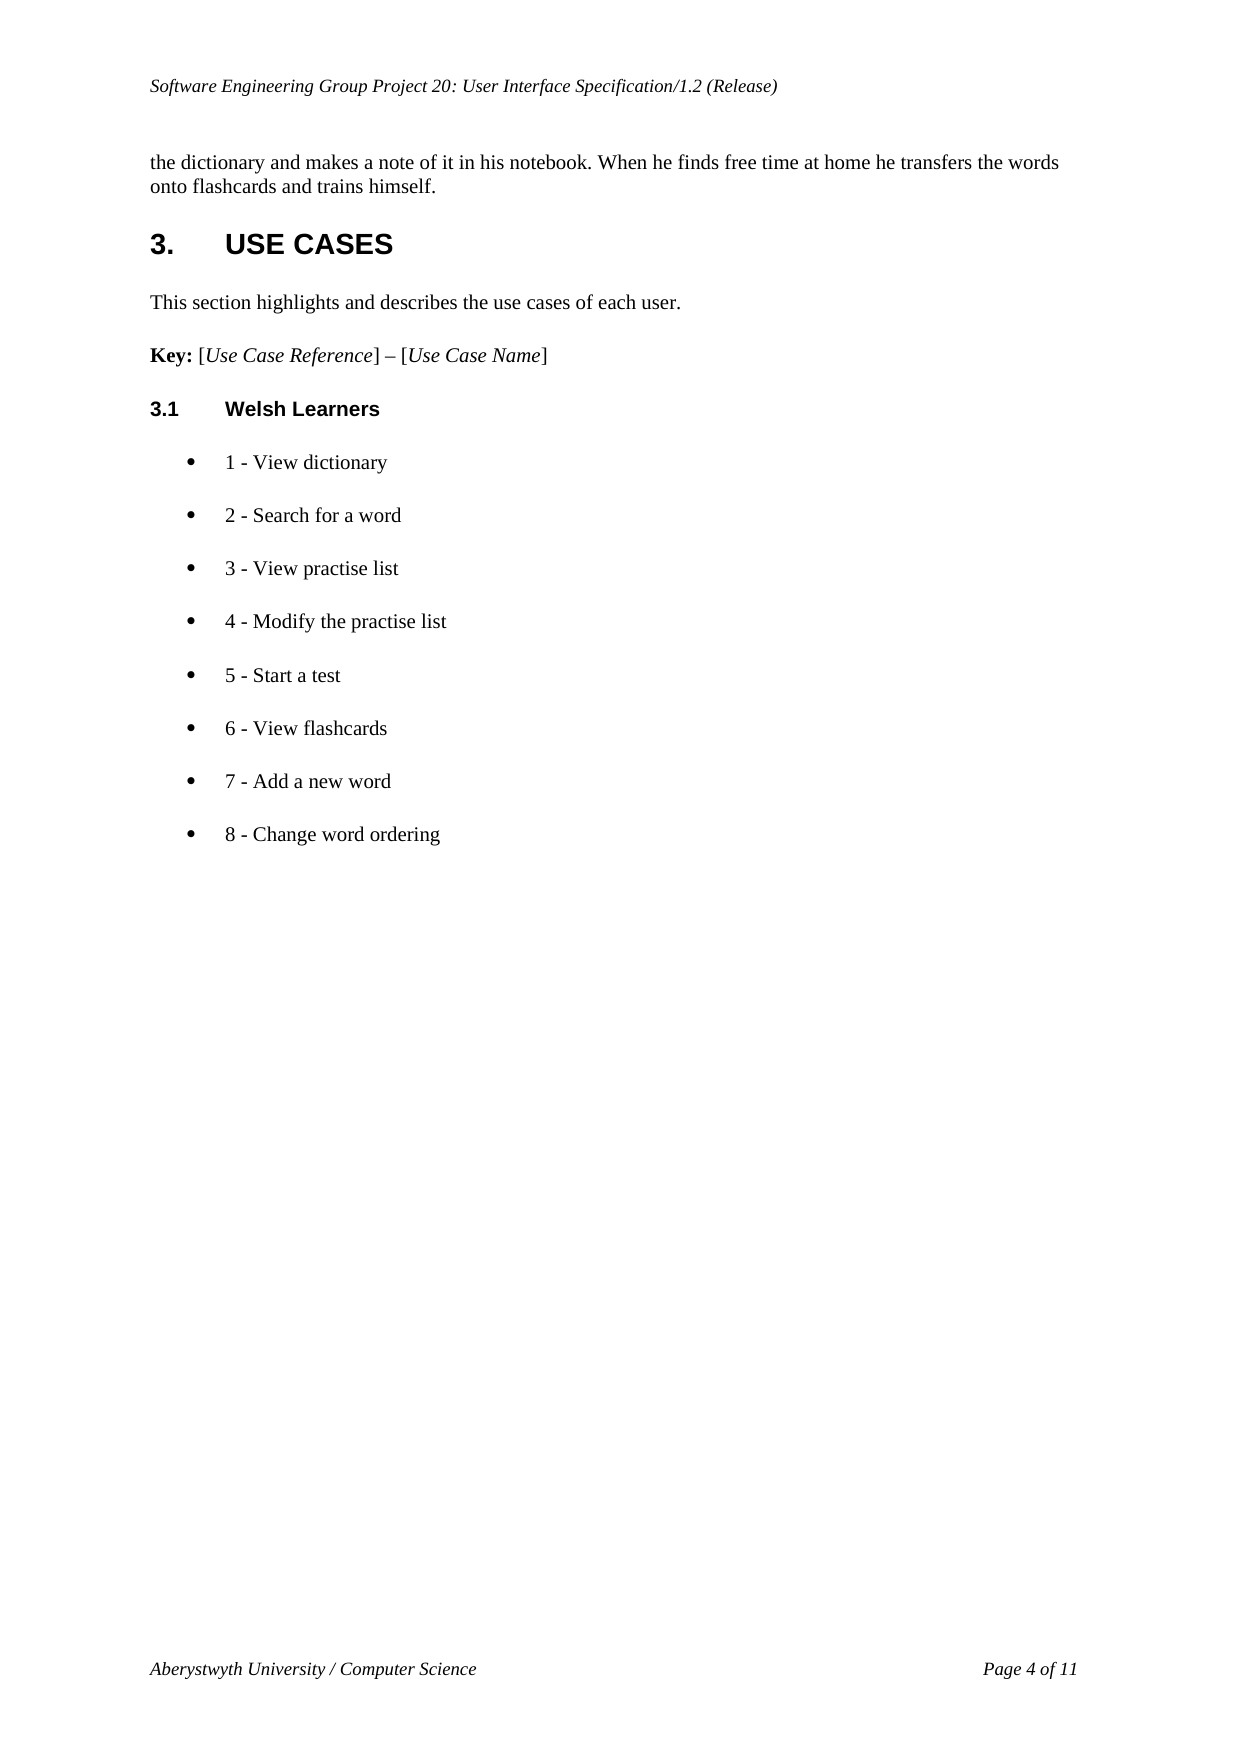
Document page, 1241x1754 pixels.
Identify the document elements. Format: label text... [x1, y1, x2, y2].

subtitle Welsh Learners [150, 396, 1090, 420]
list 2 - Search for a word [187, 503, 1090, 527]
list 1 - View dictionary [187, 449, 1090, 474]
list 7 - Add a new word [187, 769, 1090, 793]
text Key: [Use Case Reference] – [Use Case Name] [150, 343, 1090, 367]
subtitle Use CASES [150, 227, 1090, 261]
list 8 - Change word ordering [187, 822, 1090, 846]
list 6 - View flashcards [187, 716, 1090, 740]
list 4 - Modify the practise list [187, 609, 1090, 633]
list 3 - View practise list [187, 556, 1090, 580]
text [150, 150, 1090, 198]
list 5 - Start a test [187, 662, 1090, 687]
text This section highlights and describes the use cases of each user. [150, 290, 1090, 314]
